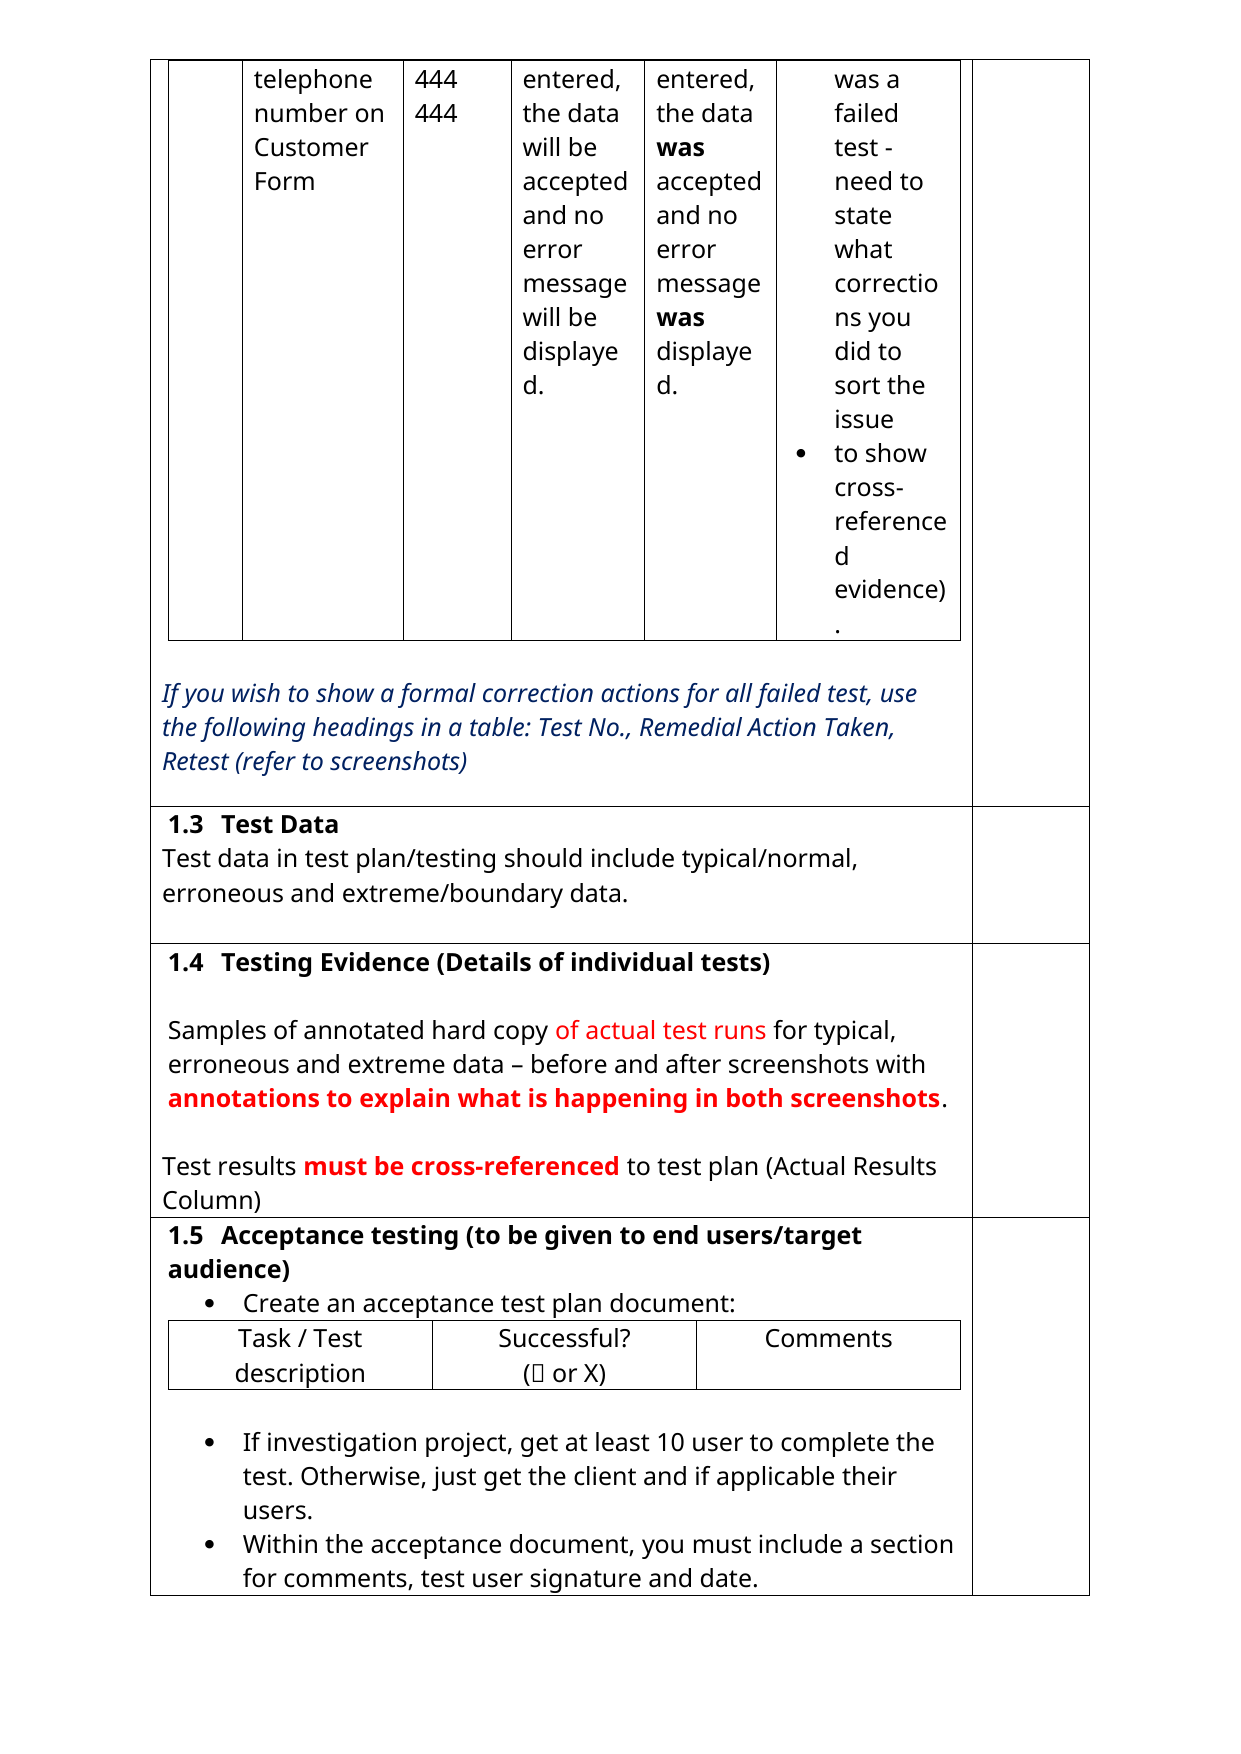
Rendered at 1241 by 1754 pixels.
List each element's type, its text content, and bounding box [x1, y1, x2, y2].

table_cell Test Data Test data in test plan/testing should include typical/normal, erroneous and extreme/boundary data. [151, 807, 972, 943]
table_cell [151, 60, 972, 806]
table_cell [973, 60, 1089, 806]
table_cell [973, 807, 1089, 943]
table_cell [151, 1218, 972, 1595]
table_cell [973, 944, 1089, 1217]
table_cell Testing Evidence (Details of individual tests) Samples of annotated hard copy of actual test runs for typical, erroneous and extreme data – before and after screenshots with annotations to explain what is happening in both screenshots. Test results must be cross-referenced to test plan (Actual Results Column) [151, 944, 972, 1217]
table_cell [973, 1218, 1089, 1595]
